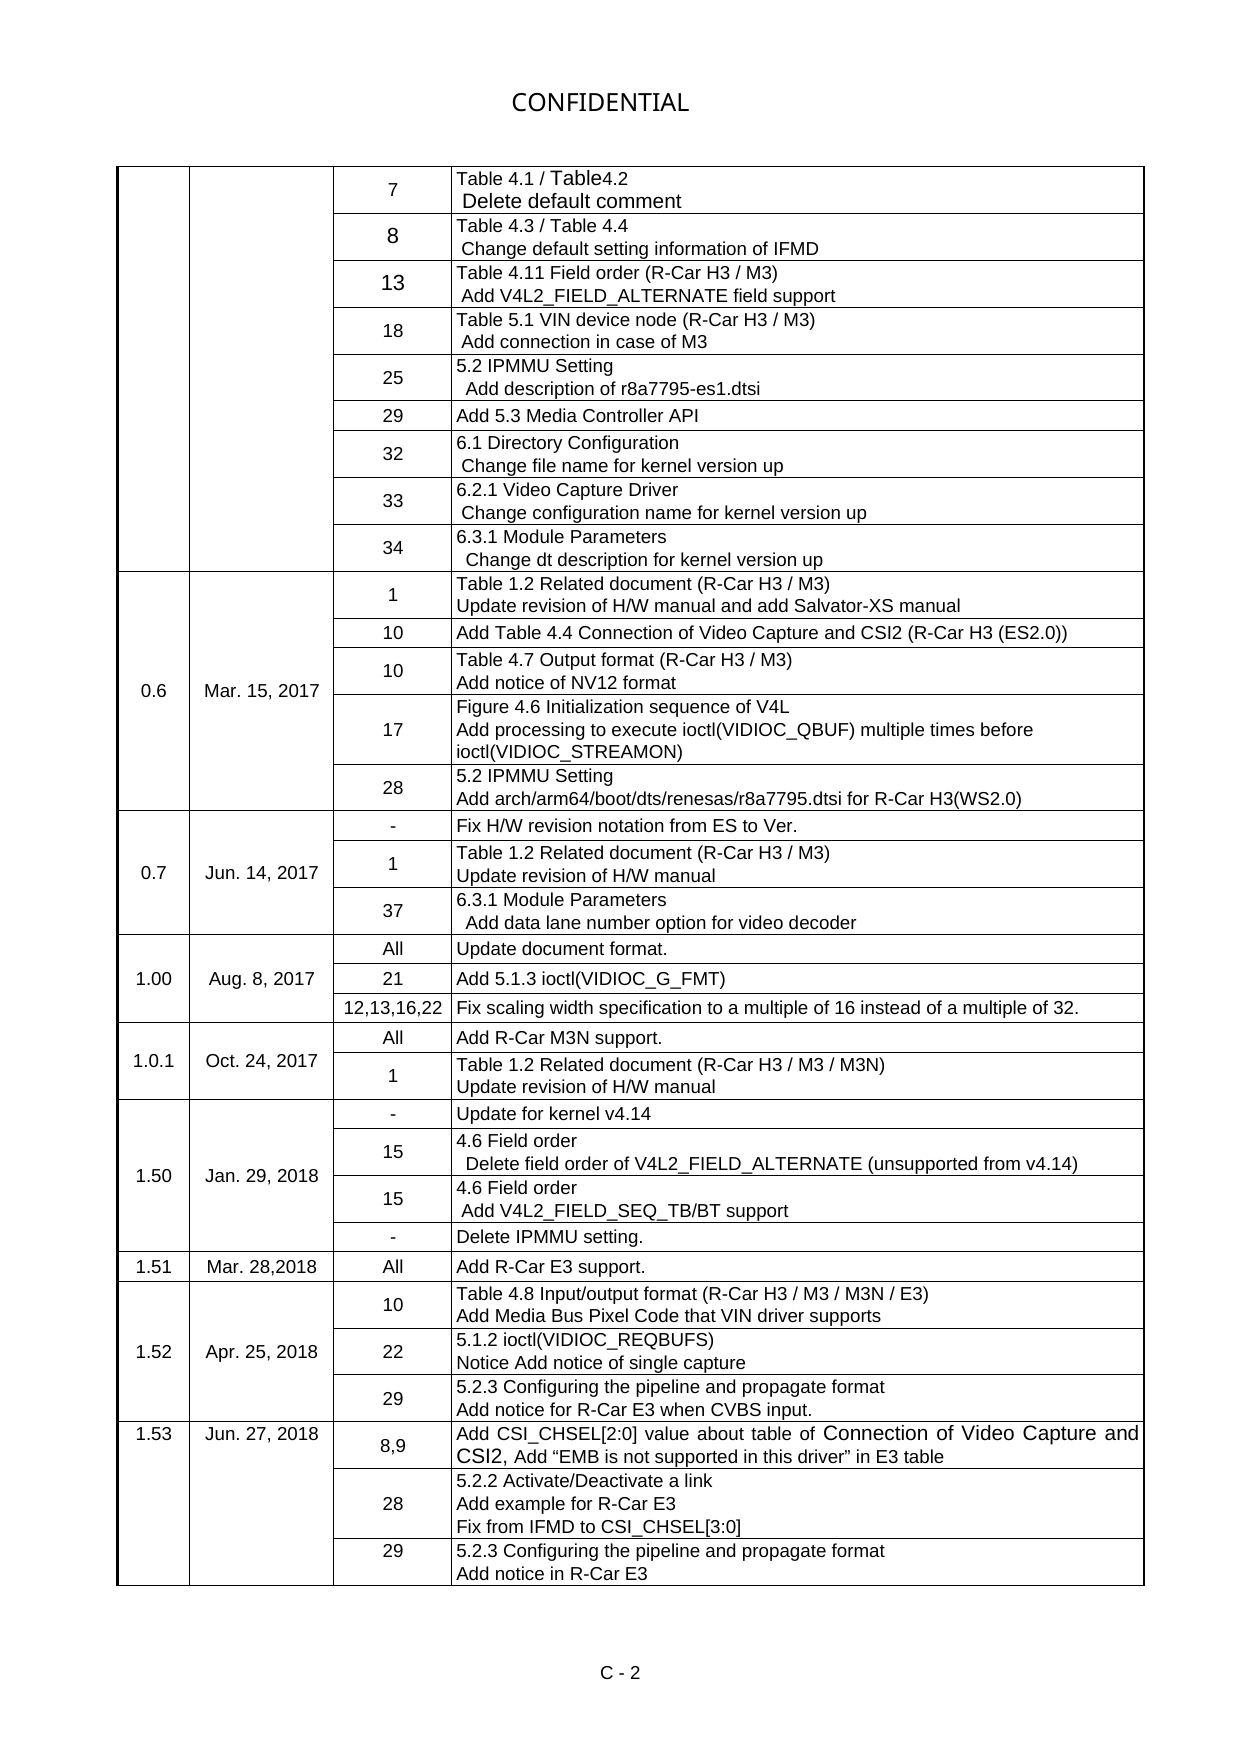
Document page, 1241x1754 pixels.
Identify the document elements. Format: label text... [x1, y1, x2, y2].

table_cell 28 [334, 765, 451, 810]
table_cell 6.2.1 Video Capture Driver Change configuration name for kernel version up [452, 478, 1143, 524]
table_cell Update document format. [452, 935, 1143, 963]
table_cell - [334, 1100, 451, 1128]
table_cell Table 1.2 Related document (R-Car H3 / M3) Update revision of H/W manual [452, 841, 1143, 887]
table_cell All [334, 935, 451, 963]
table_cell Delete IPMMU setting. [452, 1223, 1143, 1251]
table_cell Table 5.1 VIN device node (R-Car H3 / M3) Add connection in case of M3 [452, 308, 1143, 353]
table_cell Oct. 24, 2017 [190, 1023, 333, 1098]
table_cell Jun. 27, 2018 [190, 1422, 333, 1585]
table_cell 1.53 [119, 1422, 189, 1585]
table_cell Add Table 4.4 Connection of Video Capture and CSI2 (R-Car H3 (ES2.0)) [452, 619, 1143, 647]
table_cell Add 5.3 Media Controller API [452, 401, 1143, 430]
table_cell Aug. 8, 2017 [190, 935, 333, 1022]
table_cell 6.3.1 Module Parameters Change dt description for kernel version up [452, 525, 1143, 571]
table_cell 4.6 Field order Delete field order of V4L2_FIELD_ALTERNATE (unsupported from v4.14) [452, 1129, 1143, 1175]
table_cell 15 [334, 1129, 451, 1175]
table_cell 17 [334, 695, 451, 763]
table_cell Add R-Car M3N support. [452, 1023, 1143, 1052]
table_cell Add 5.1.3 ioctl(VIDIOC_G_FMT) [452, 964, 1143, 993]
table_cell 10 [334, 1282, 451, 1327]
table_cell Table 4.3 / Table 4.4 Change default setting information of IFMD [452, 214, 1143, 260]
table_cell 8,9 [334, 1422, 451, 1468]
table_cell Table 4.1 / Table4.2 Delete default comment [452, 167, 1143, 213]
table_cell Mar. 15, 2017 [190, 572, 333, 810]
table_cell Jun. 14, 2017 [190, 811, 333, 934]
table_cell 1.50 [119, 1100, 189, 1251]
table_cell 33 [334, 478, 451, 524]
table_cell 22 [334, 1329, 451, 1374]
table_cell 1 [334, 1053, 451, 1098]
table_cell 6.3.1 Module Parameters Add data lane number option for video decoder [452, 888, 1143, 934]
table_cell 15 [334, 1176, 451, 1222]
table_cell 34 [334, 525, 451, 571]
table_cell 5.2 IPMMU Setting Add description of r8a7795-es1.dtsi [452, 355, 1143, 400]
table_cell 28 [334, 1469, 451, 1538]
table_cell 25 [334, 355, 451, 400]
table_cell Fix H/W revision notation from ES to Ver. [452, 811, 1143, 840]
table_cell Table 4.7 Output format (R-Car H3 / M3) Add notice of NV12 format [452, 648, 1143, 694]
table_cell 29 [334, 401, 451, 430]
table_cell 1 [334, 841, 451, 887]
table_cell 29 [334, 1375, 451, 1421]
table_cell 1.0.1 [119, 1023, 189, 1098]
table_cell Table 1.2 Related document (R-Car H3 / M3) Update revision of H/W manual and add Salvator-XS manual [452, 572, 1143, 617]
table_cell 7 [334, 167, 451, 213]
table_cell 32 [334, 431, 451, 477]
table_cell 12,13,16,22 [334, 994, 451, 1022]
table_cell 18 [334, 308, 451, 353]
table_cell 37 [334, 888, 451, 934]
table_cell Table 4.11 Field order (R-Car H3 / M3) Add V4L2_FIELD_ALTERNATE field support [452, 261, 1143, 307]
table_cell All [334, 1023, 451, 1052]
table_cell 1.52 [119, 1282, 189, 1421]
table_cell - [334, 811, 451, 840]
table_cell 5.2.2 Activate/Deactivate a link Add example for R-Car E3 Fix from IFMD to CSI_CHSEL[3:0] [452, 1469, 1143, 1538]
table_cell 21 [334, 964, 451, 993]
table_cell 5.1.2 ioctl(VIDIOC_REQBUFS) Notice Add notice of single capture [452, 1329, 1143, 1374]
table_cell 1.51 [119, 1252, 189, 1281]
table_cell Apr. 25, 2018 [190, 1282, 333, 1421]
table_cell 1 [334, 572, 451, 617]
table_cell 1.00 [119, 935, 189, 1022]
table_cell 5.2.3 Configuring the pipeline and propagate format Add notice for R-Car E3 when CVBS input. [452, 1375, 1143, 1421]
table_cell 5.2 IPMMU Setting Add arch/arm64/boot/dts/renesas/r8a7795.dtsi for R-Car H3(WS2.0) [452, 765, 1143, 810]
table_cell Fix scaling width specification to a multiple of 16 instead of a multiple of 32. [452, 994, 1143, 1022]
table_cell 8 [334, 214, 451, 260]
table_cell 29 [334, 1539, 451, 1585]
table_cell 10 [334, 619, 451, 647]
table_cell - [334, 1223, 451, 1251]
table_cell All [334, 1252, 451, 1281]
table_cell 10 [334, 648, 451, 694]
table_cell 4.6 Field order Add V4L2_FIELD_SEQ_TB/BT support [452, 1176, 1143, 1222]
table_cell 0.6 [119, 572, 189, 810]
table_cell Update for kernel v4.14 [452, 1100, 1143, 1128]
table_cell Table 4.8 Input/output format (R-Car H3 / M3 / M3N / E3) Add Media Bus Pixel Code that VIN driver supports [452, 1282, 1143, 1327]
table_cell Add R-Car E3 support. [452, 1252, 1143, 1281]
table_cell 0.7 [119, 811, 189, 934]
table_cell Add CSI_CHSEL[2:0] value about table of Connection of Video Capture and CSI2, Add “EMB is not supported in this driver” in E3 table [452, 1422, 1143, 1468]
table_cell 5.2.3 Configuring the pipeline and propagate format Add notice in R-Car E3 [452, 1539, 1143, 1585]
table_cell Table 1.2 Related document (R-Car H3 / M3 / M3N) Update revision of H/W manual [452, 1053, 1143, 1098]
table_cell Jan. 29, 2018 [190, 1100, 333, 1251]
table_cell Mar. 28,2018 [190, 1252, 333, 1281]
table_cell Figure 4.6 Initialization sequence of V4L Add processing to execute ioctl(VIDIOC_QBUF) multiple times before ioctl(VIDIOC_STREAMON) [452, 695, 1143, 763]
table_cell 6.1 Directory Configuration Change file name for kernel version up [452, 431, 1143, 477]
table_cell 13 [334, 261, 451, 307]
